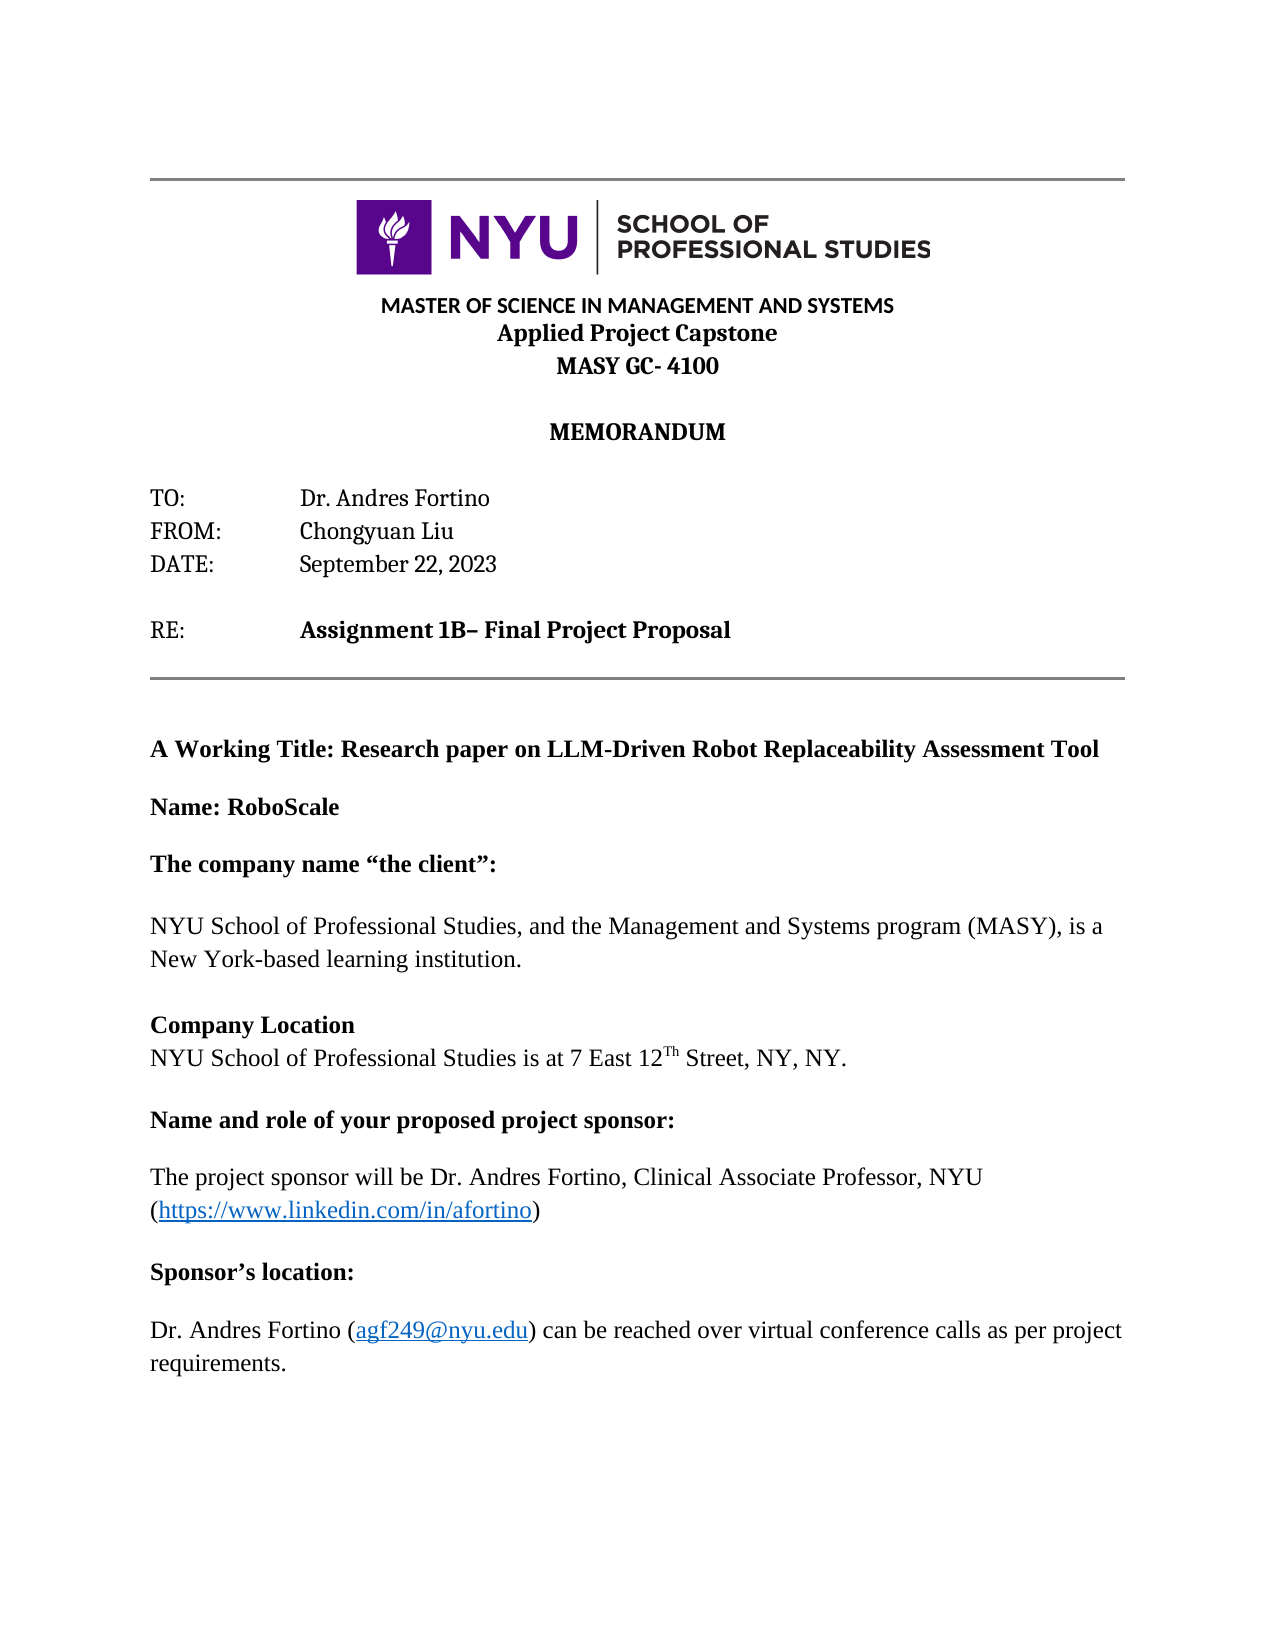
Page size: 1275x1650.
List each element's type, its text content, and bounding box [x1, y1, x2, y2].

text FROM: Chongyuan Liu [150, 517, 1125, 546]
text NYU School of Professional Studies is at 7 East 12Th Street, NY, NY. [150, 1043, 1125, 1072]
text TO: Dr. Andres Fortino [150, 484, 1125, 513]
text RE: Assignment 1B– Final Project Proposal [150, 616, 1125, 645]
text DATE: September 22, 2023 [150, 550, 1125, 579]
picture [356, 200, 930, 275]
text MASTER OF SCIENCE IN MANAGEMENT AND SYSTEMS [150, 291, 1125, 319]
text Name and role of your proposed project sponsor: [150, 1105, 1125, 1134]
text MASY GC- 4100 [150, 352, 1125, 381]
text Sponsor’s location: [150, 1257, 1125, 1286]
text Dr. Andres Fortino (agf249@nyu.edu) can be reached over virtual conference calls as per project requirements. [150, 1315, 1125, 1376]
text Name: RoboScale [150, 792, 1125, 821]
text A Working Title: Research paper on LLM-Driven Robot Replaceability Assessment Tool [150, 734, 1125, 763]
text The project sponsor will be Dr. Andres Fortino, Clinical Associate Professor, NYU (https://www.linkedin.com/in/afortino) [150, 1162, 1125, 1224]
text Applied Project Capstone [150, 319, 1125, 348]
text The company name “the client”: [150, 849, 1125, 878]
text MEMORANDUM [150, 418, 1125, 447]
text Company Location [150, 1010, 1125, 1039]
text NYU School of Professional Studies, and the Management and Systems program (MASY), is a New York-based learning institution. [150, 911, 1125, 973]
